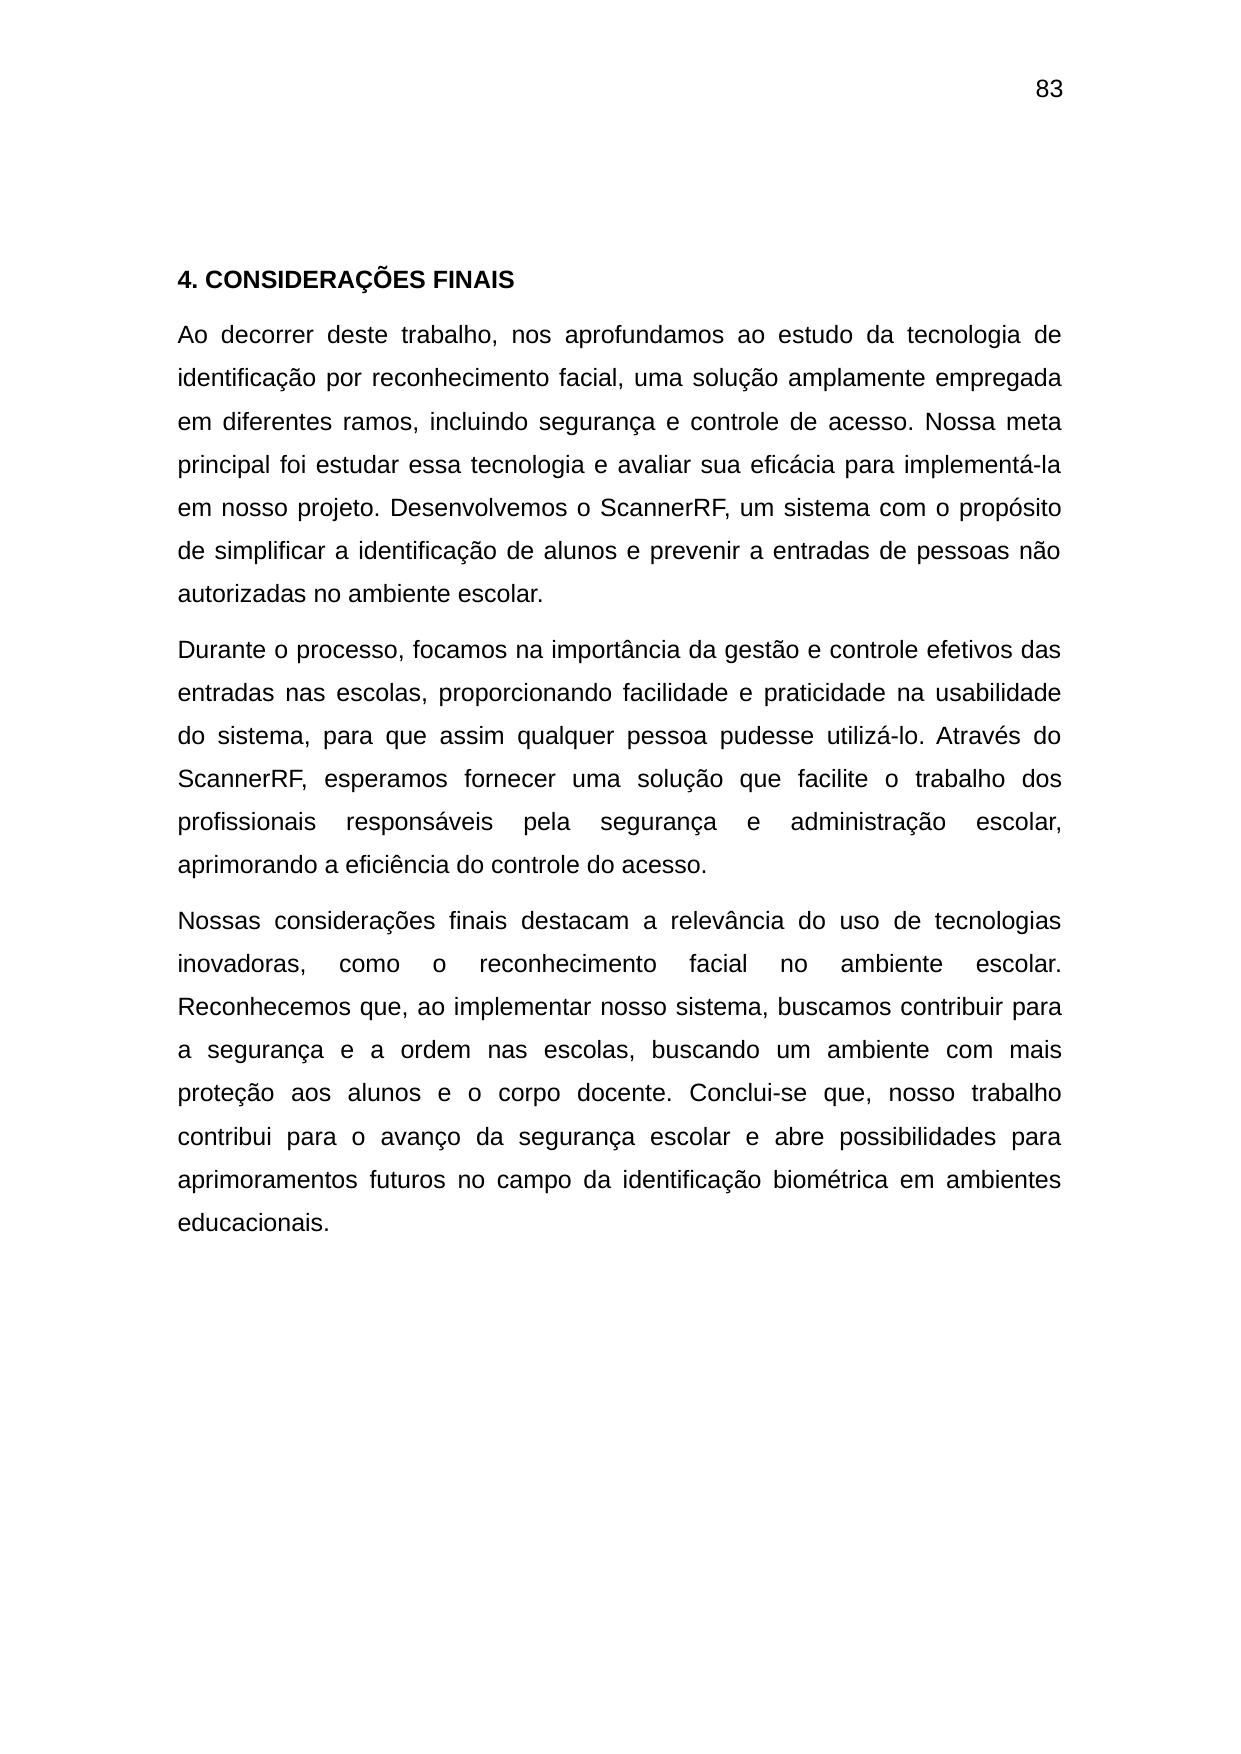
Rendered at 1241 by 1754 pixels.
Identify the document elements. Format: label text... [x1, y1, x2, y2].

text Ao decorrer deste trabalho, nos aprofundamos ao estudo da tecnologia de identificação por reconhecimento facial, uma solução amplamente empregada em diferentes ramos, incluindo segurança e controle de acesso. Nossa meta principal foi estudar essa tecnologia e avaliar sua eficácia para implementá-la em nosso projeto. Desenvolvemos o ScannerRF, um sistema com o propósito de simplificar a identificação de alunos e prevenir a entradas de pessoas não autorizadas no ambiente escolar. [177, 320, 1063, 608]
text Durante o processo, focamos na importância da gestão e controle efetivos das entradas nas escolas, proporcionando facilidade e praticidade na usabilidade do sistema, para que assim qualquer pessoa pudesse utilizá-lo. Através do ScannerRF, esperamos fornecer uma solução que facilite o trabalho dos profissionais responsáveis pela segurança e administração escolar, aprimorando a eficiência do controle do acesso. [177, 634, 1063, 879]
text Nossas considerações finais destacam a relevância do uso de tecnologias inovadoras, como o reconhecimento facial no ambiente escolar. Reconhecemos que, ao implementar nosso sistema, buscamos contribuir para a segurança e a ordem nas escolas, buscando um ambiente com mais proteção aos alunos e o corpo docente. Conclui-se que, nosso trabalho contribui para o avanço da segurança escolar e abre possibilidades para aprimoramentos futuros no campo da identificação biométrica em ambientes educacionais. [177, 906, 1063, 1236]
subtitle 4. CONSIDERAÇÕES FINAIS [177, 264, 1063, 293]
